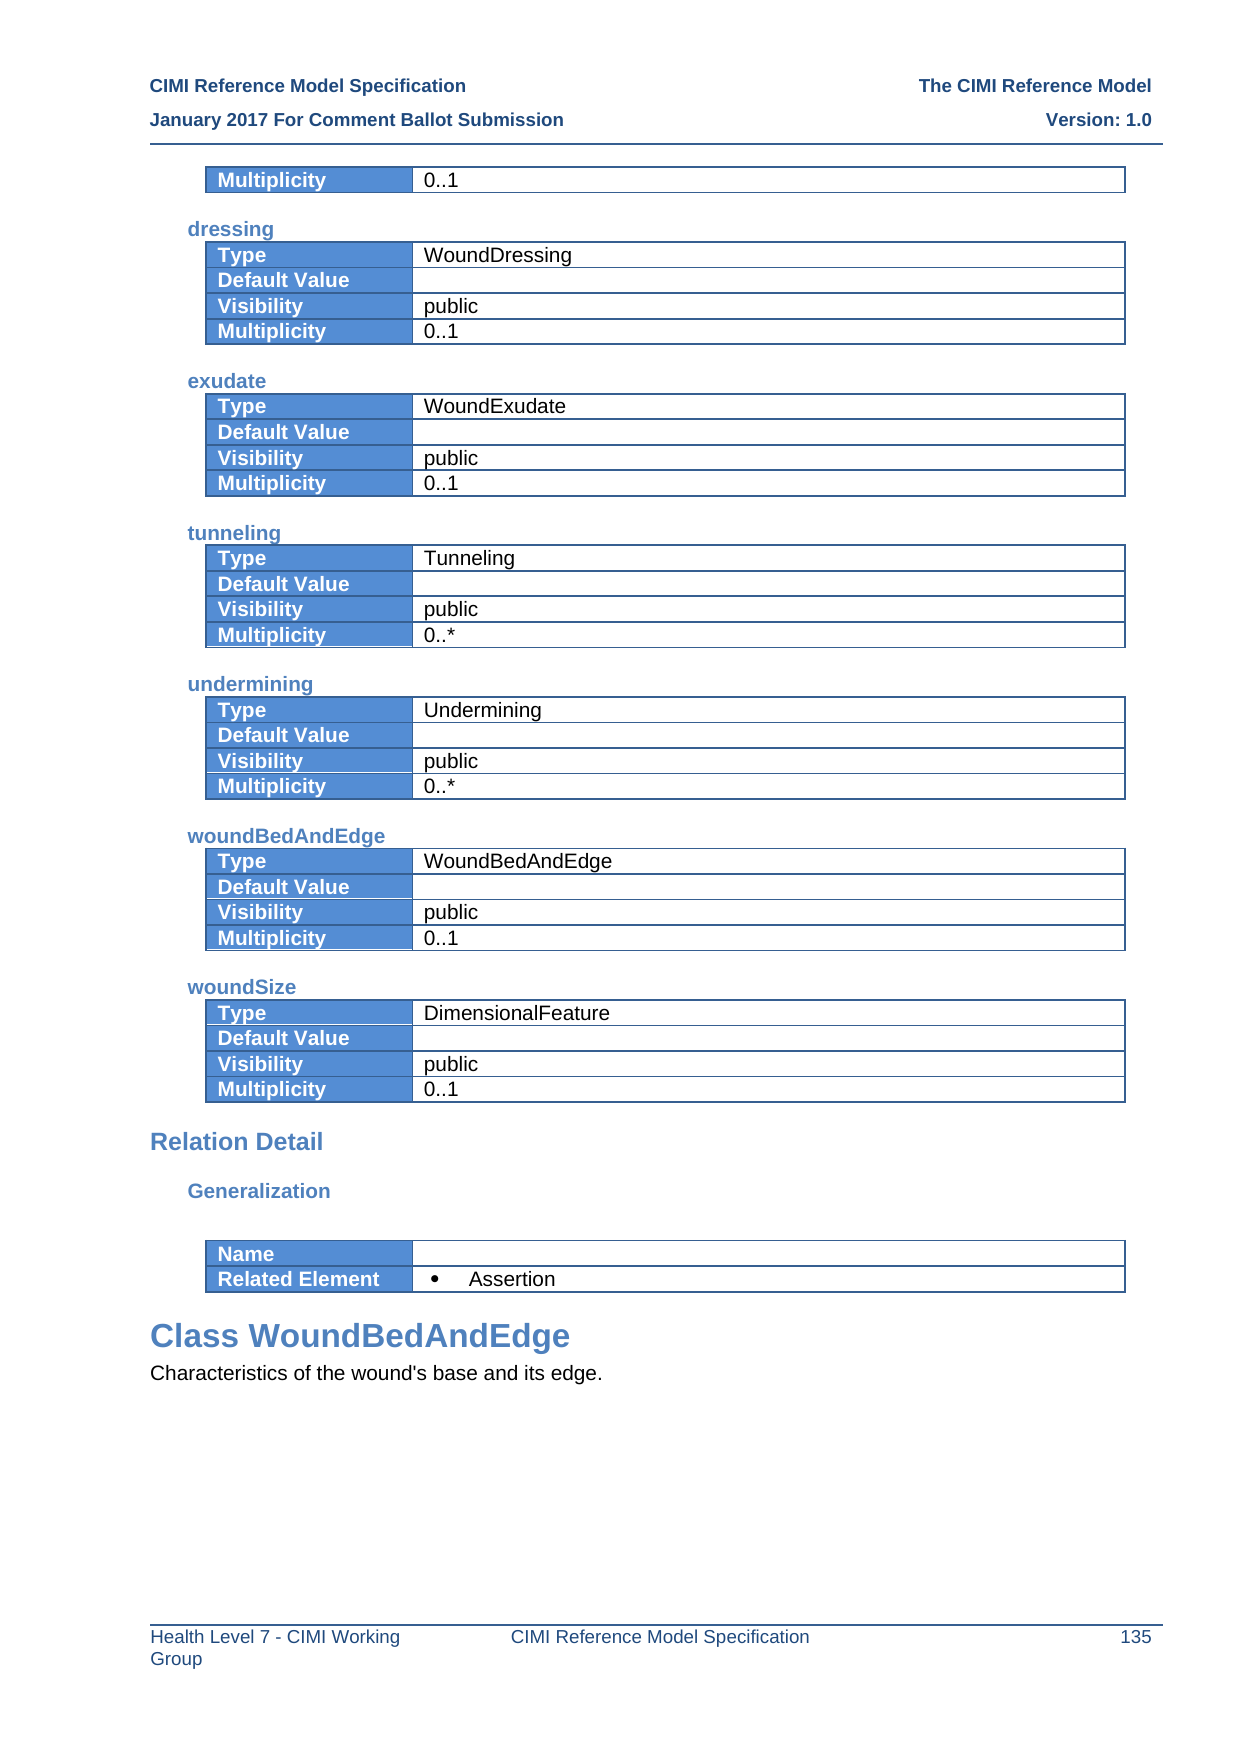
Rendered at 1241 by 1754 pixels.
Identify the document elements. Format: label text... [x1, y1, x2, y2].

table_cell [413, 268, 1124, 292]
subtitle dressing [150, 217, 1152, 241]
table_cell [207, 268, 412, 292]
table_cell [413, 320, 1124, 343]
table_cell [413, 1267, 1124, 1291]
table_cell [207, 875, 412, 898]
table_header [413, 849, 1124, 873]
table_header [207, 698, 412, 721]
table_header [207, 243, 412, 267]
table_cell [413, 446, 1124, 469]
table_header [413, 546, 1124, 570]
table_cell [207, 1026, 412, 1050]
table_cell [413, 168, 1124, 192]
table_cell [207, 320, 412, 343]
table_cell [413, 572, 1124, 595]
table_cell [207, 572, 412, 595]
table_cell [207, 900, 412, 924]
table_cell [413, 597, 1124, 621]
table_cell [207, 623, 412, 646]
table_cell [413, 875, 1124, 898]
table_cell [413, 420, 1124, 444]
subtitle woundBedAndEdge [150, 823, 1152, 847]
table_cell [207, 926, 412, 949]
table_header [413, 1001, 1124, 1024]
subtitle Relation Detail [150, 1127, 1152, 1155]
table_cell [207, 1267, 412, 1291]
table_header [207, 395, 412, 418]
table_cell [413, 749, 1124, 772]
subtitle Class WoundBedAndEdge [150, 1316, 1152, 1355]
subtitle Generalization [150, 1179, 1152, 1203]
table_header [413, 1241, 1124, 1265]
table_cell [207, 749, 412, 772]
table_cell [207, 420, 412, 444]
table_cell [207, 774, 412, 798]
subtitle exudate [150, 369, 1152, 393]
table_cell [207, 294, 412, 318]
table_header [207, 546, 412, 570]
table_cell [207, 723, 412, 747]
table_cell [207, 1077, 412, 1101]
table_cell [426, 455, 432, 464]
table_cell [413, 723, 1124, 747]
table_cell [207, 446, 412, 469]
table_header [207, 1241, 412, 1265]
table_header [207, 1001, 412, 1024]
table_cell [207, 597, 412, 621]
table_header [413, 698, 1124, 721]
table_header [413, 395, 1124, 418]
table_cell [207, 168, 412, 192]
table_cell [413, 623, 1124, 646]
subtitle undermining [150, 672, 1152, 696]
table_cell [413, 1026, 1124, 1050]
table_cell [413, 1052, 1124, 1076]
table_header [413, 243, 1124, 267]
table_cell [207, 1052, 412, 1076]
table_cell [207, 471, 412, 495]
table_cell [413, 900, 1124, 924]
subtitle tunneling [150, 520, 1152, 544]
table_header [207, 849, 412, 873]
subtitle woundSize [150, 975, 1152, 999]
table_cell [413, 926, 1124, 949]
text Characteristics of the wound's base and its edge. [150, 1361, 1152, 1385]
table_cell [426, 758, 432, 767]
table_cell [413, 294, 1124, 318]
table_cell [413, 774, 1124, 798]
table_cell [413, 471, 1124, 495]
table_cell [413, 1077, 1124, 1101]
